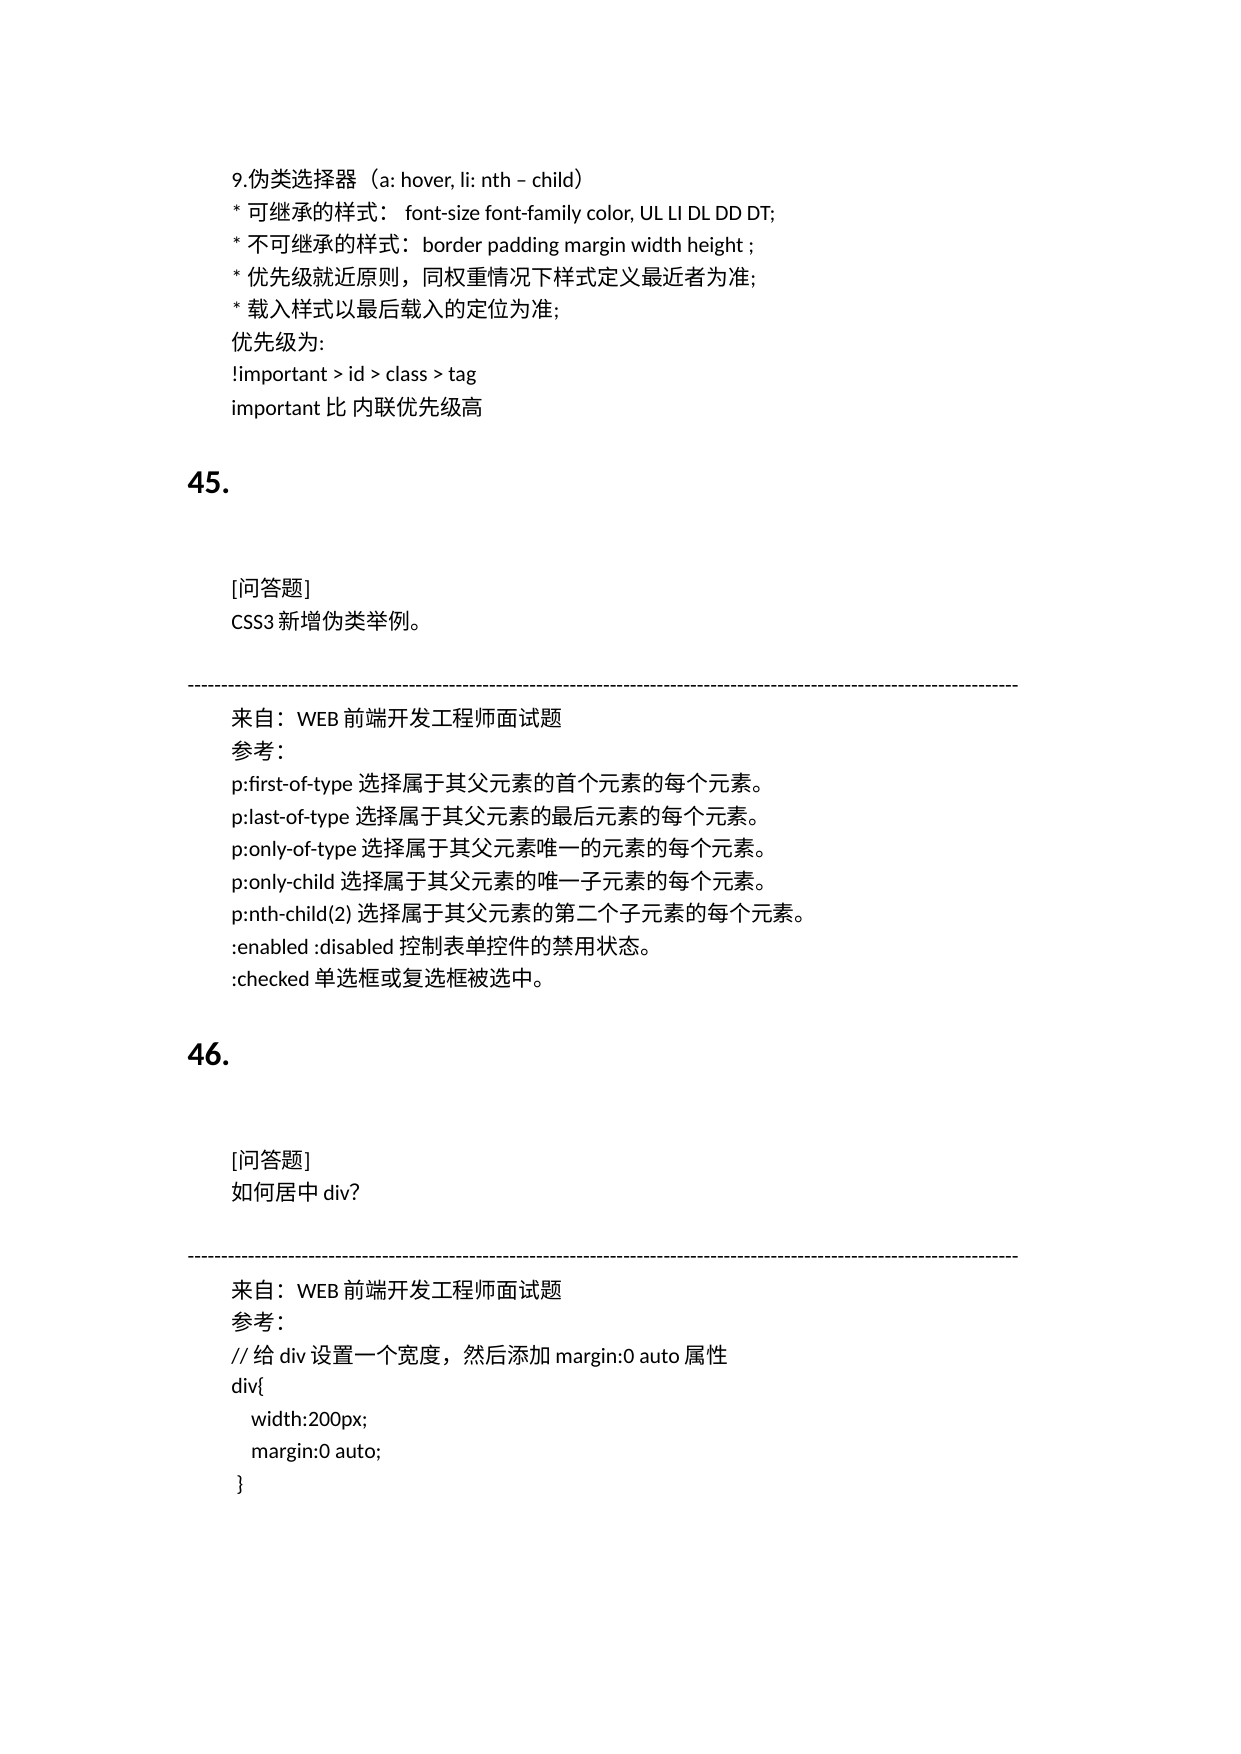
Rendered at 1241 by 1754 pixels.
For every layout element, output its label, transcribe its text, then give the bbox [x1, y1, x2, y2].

text } [187, 1467, 1053, 1500]
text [187, 1240, 1053, 1272]
text * 可继承的样式： font-size font-family color, UL LI DL DD DT; [187, 194, 1053, 227]
text ---------------------------------------------------------------------------------------------------------------------------- [187, 668, 1053, 701]
text important 比 内联优先级高 [187, 389, 1053, 422]
text p:first-of-type 选择属于其父元素的首个元素的每个元素。 [187, 766, 1053, 798]
text 9.伪类选择器（a: hover, li: nth – child） [187, 162, 1053, 194]
text 如何居中div？ [187, 1175, 1053, 1207]
text width:200px; [187, 1402, 1053, 1435]
text 优先级为: [187, 324, 1053, 357]
text :enabled :disabled 控制表单控件的禁用状态。 [187, 928, 1053, 961]
text p:only-child 选择属于其父元素的唯一子元素的每个元素。 [187, 863, 1053, 896]
text 来自：WEB前端开发工程师面试题 [187, 701, 1053, 733]
text CSS3新增伪类举例。 [187, 603, 1053, 636]
text * 优先级就近原则，同权重情况下样式定义最近者为准; [187, 259, 1053, 292]
text :checked 单选框或复选框被选中。 [187, 961, 1053, 993]
text [问答题] [187, 571, 1053, 603]
text p:nth-child(2) 选择属于其父元素的第二个子元素的每个元素。 [187, 896, 1053, 928]
text div{ [187, 1370, 1053, 1402]
text 参考： [187, 1305, 1053, 1337]
text [问答题] [187, 1142, 1053, 1175]
text p:only-of-type 选择属于其父元素唯一的元素的每个元素。 [187, 831, 1053, 863]
text 来自：WEB前端开发工程师面试题 [187, 1272, 1053, 1305]
text // 给div设置一个宽度，然后添加margin:0 auto属性 [187, 1337, 1053, 1370]
text margin:0 auto; [187, 1435, 1053, 1467]
text 参考： [187, 733, 1053, 766]
text * 不可继承的样式：border padding margin width height ; [187, 227, 1053, 259]
text p:last-of-type 选择属于其父元素的最后元素的每个元素。 [187, 798, 1053, 831]
text !important > id > class > tag [187, 357, 1053, 389]
text * 载入样式以最后载入的定位为准; [187, 292, 1053, 324]
